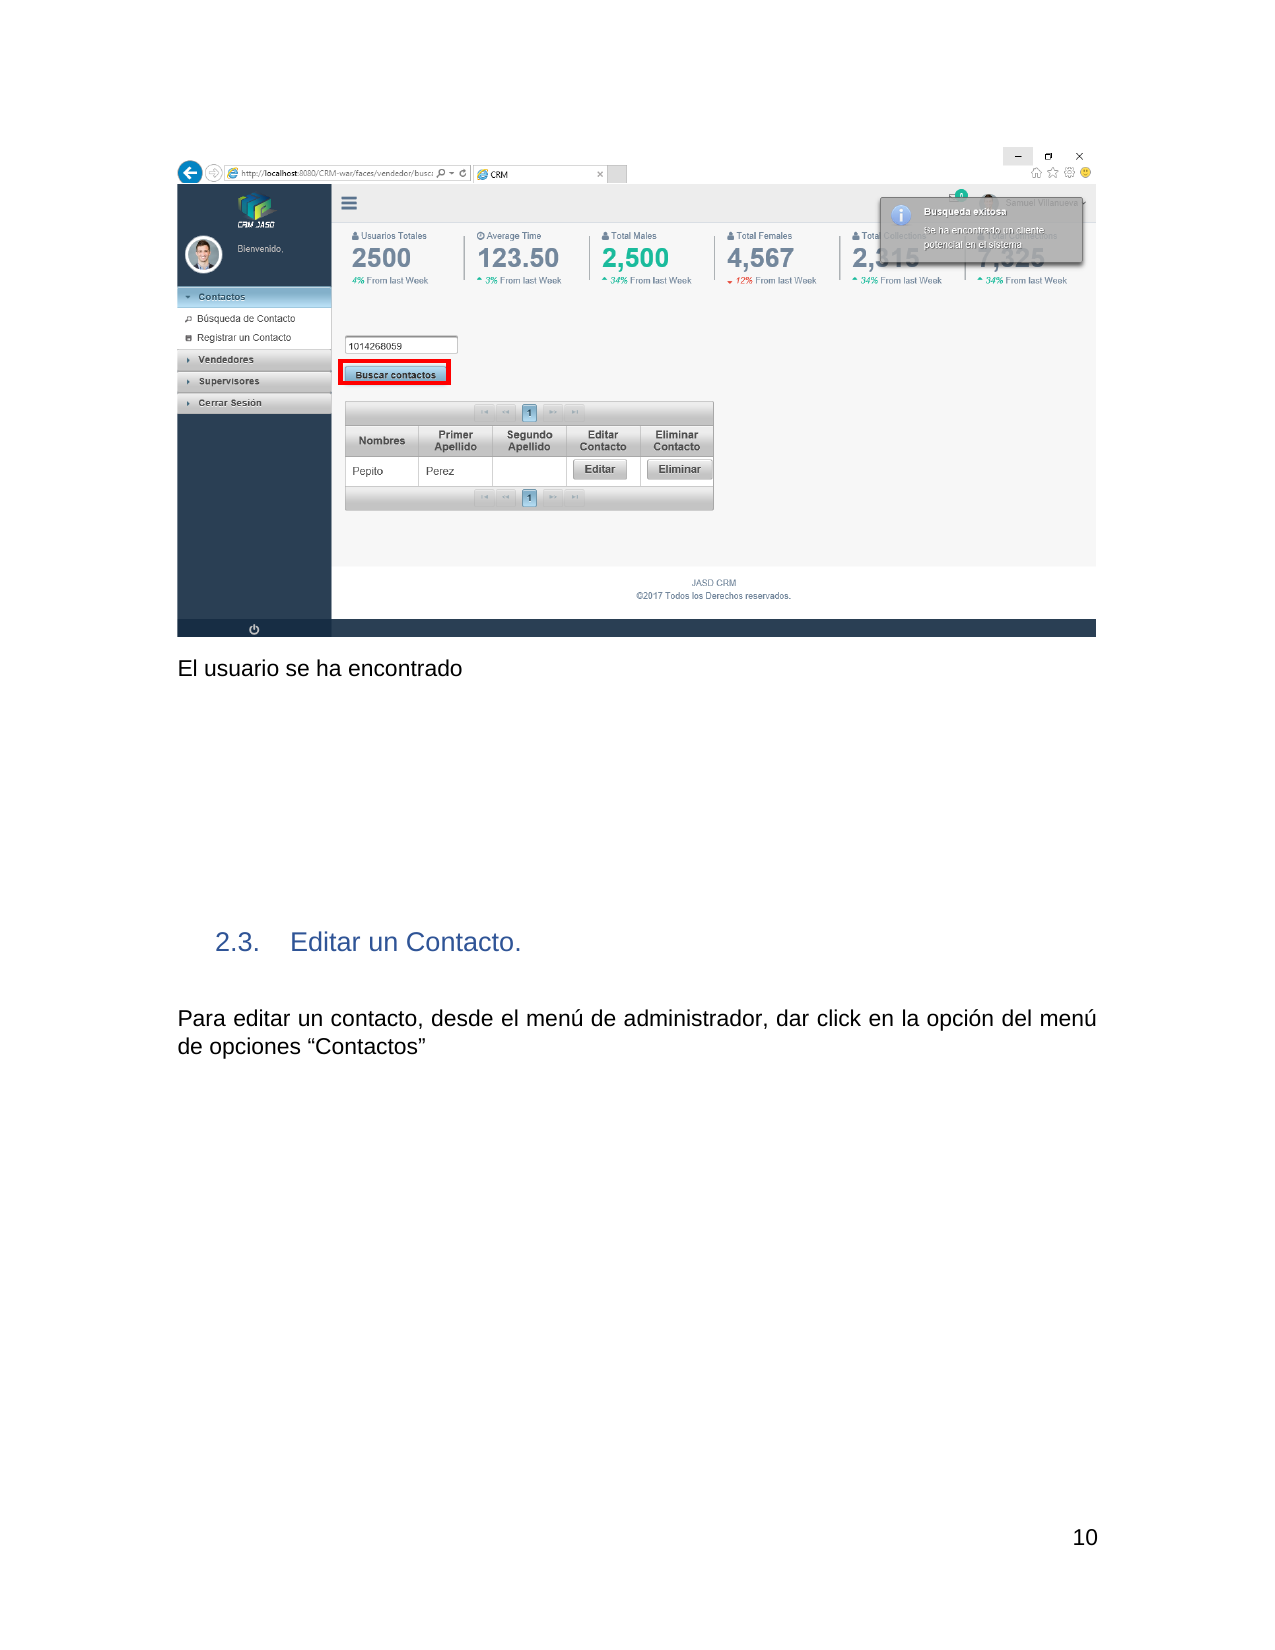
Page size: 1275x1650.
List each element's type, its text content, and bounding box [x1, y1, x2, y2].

picture [184, 168, 196, 178]
text Para editar un contacto, desde el menú de administrador, dar click en la opción del menú de opciones “Contactos” [177, 1005, 1098, 1060]
subtitle Editar un Contacto. [215, 926, 1098, 957]
text El usuario se ha encontrado [177, 655, 1098, 682]
picture [177, 147, 1096, 637]
